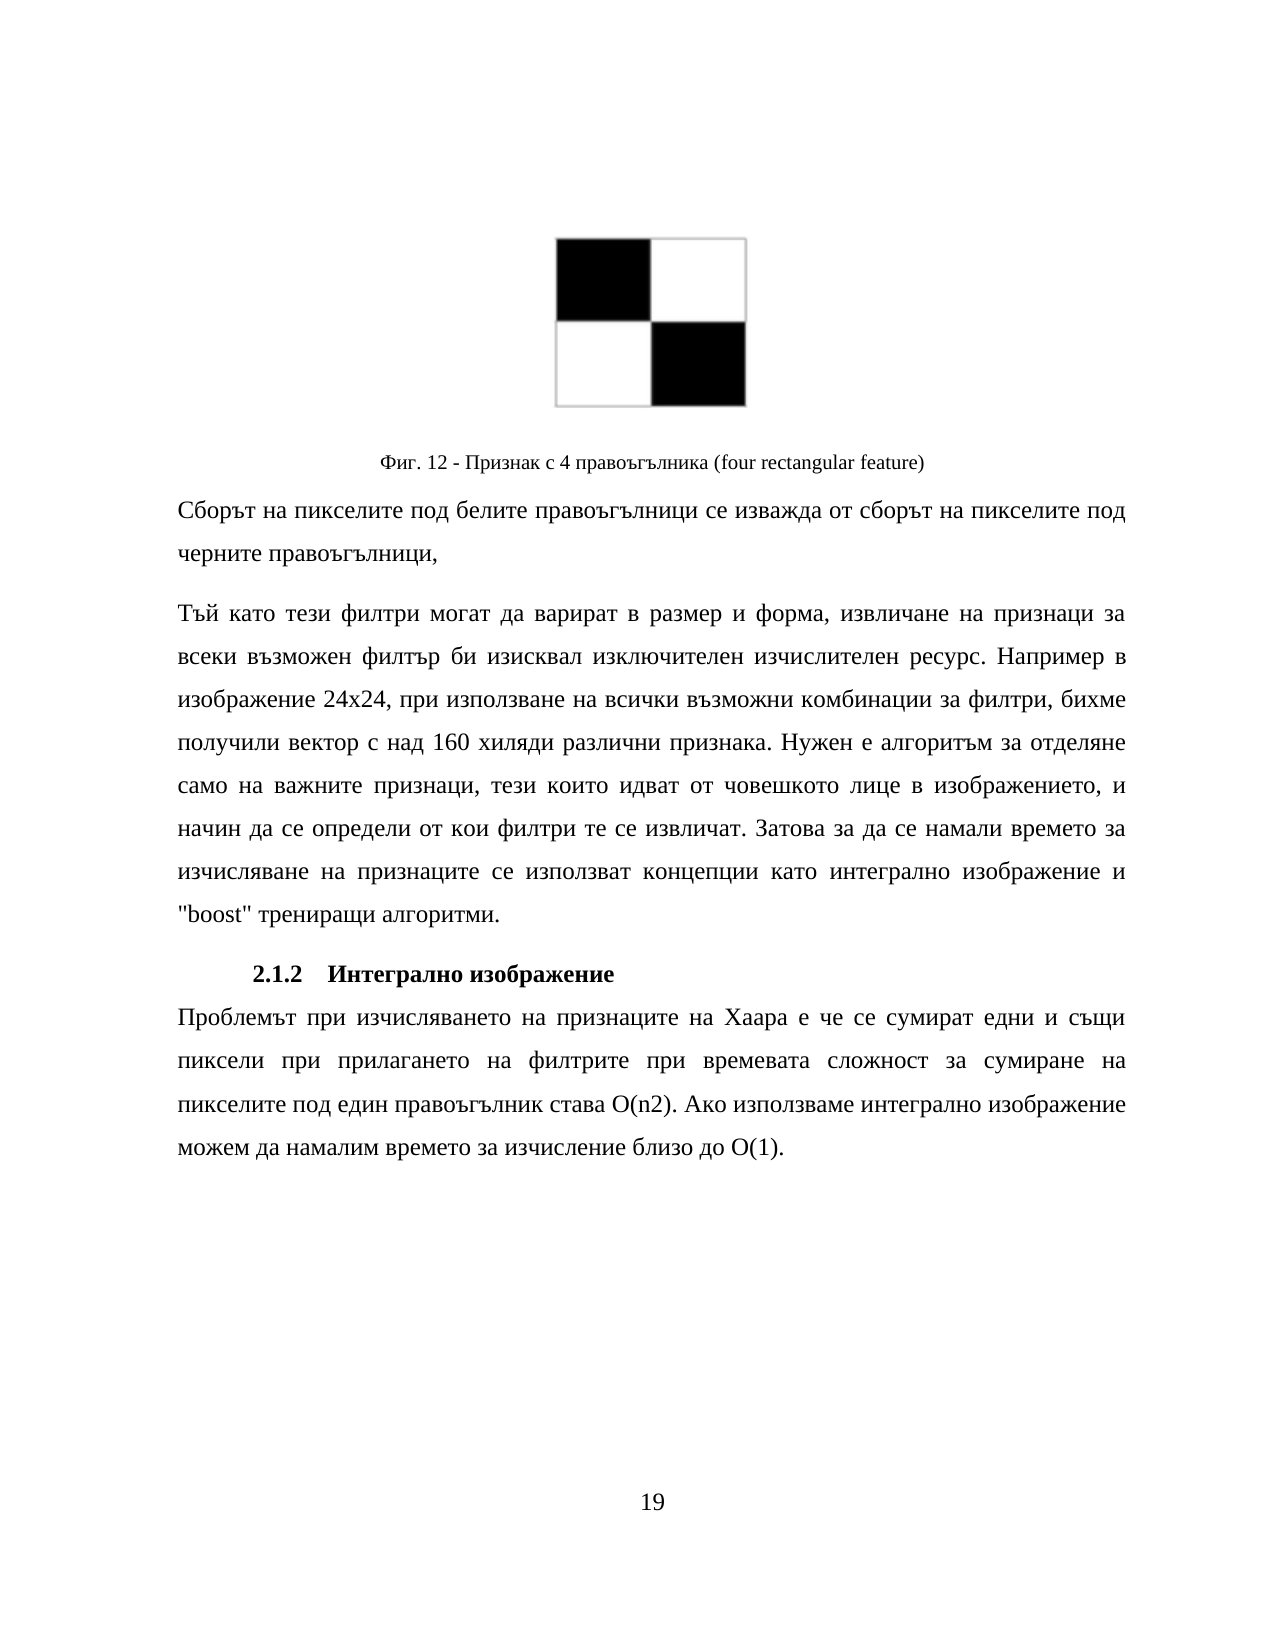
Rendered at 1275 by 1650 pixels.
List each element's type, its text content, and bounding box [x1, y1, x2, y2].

picture [547, 223, 757, 419]
text Тъй като тези филтри могат да варират в размер и форма, извличане на признаци за всеки възможен филтър би изисквал изключителен изчислителен ресурс. Например в изображение 24х24, при използване на всички възможни комбинации за филтри, бихме получили вектор с над 160 хиляди различни признака. Нужен е алгоритъм за отделяне само на важните признаци, тези които идват от човешкото лице в изображението, и начин да се определи от кои филтри те се извличат. Затова за да се намали времето за изчисляване на признаците се използват концепции като интегрално изображение и "boost" трениращи алгоритми. [177, 598, 1127, 928]
text Фиг. 12 - Признак с 4 правоъгълника (four rectangular feature) [177, 450, 1127, 474]
text Проблемът при изчисляването на признаците на Хаара е че се сумират едни и същи пиксели при прилагането на филтрите при времевата сложност за сумиране на пикселите под един правоъгълник става O(n2). Ако използваме интегрално изображение можем да намалим времето за изчисление близо до O(1). [177, 1002, 1127, 1161]
text Сборът на пикселите под белите правоъгълници се изважда от сборът на пикселите под черните правоъгълници, [177, 495, 1127, 567]
subtitle Интегрално изображение [252, 959, 1127, 988]
